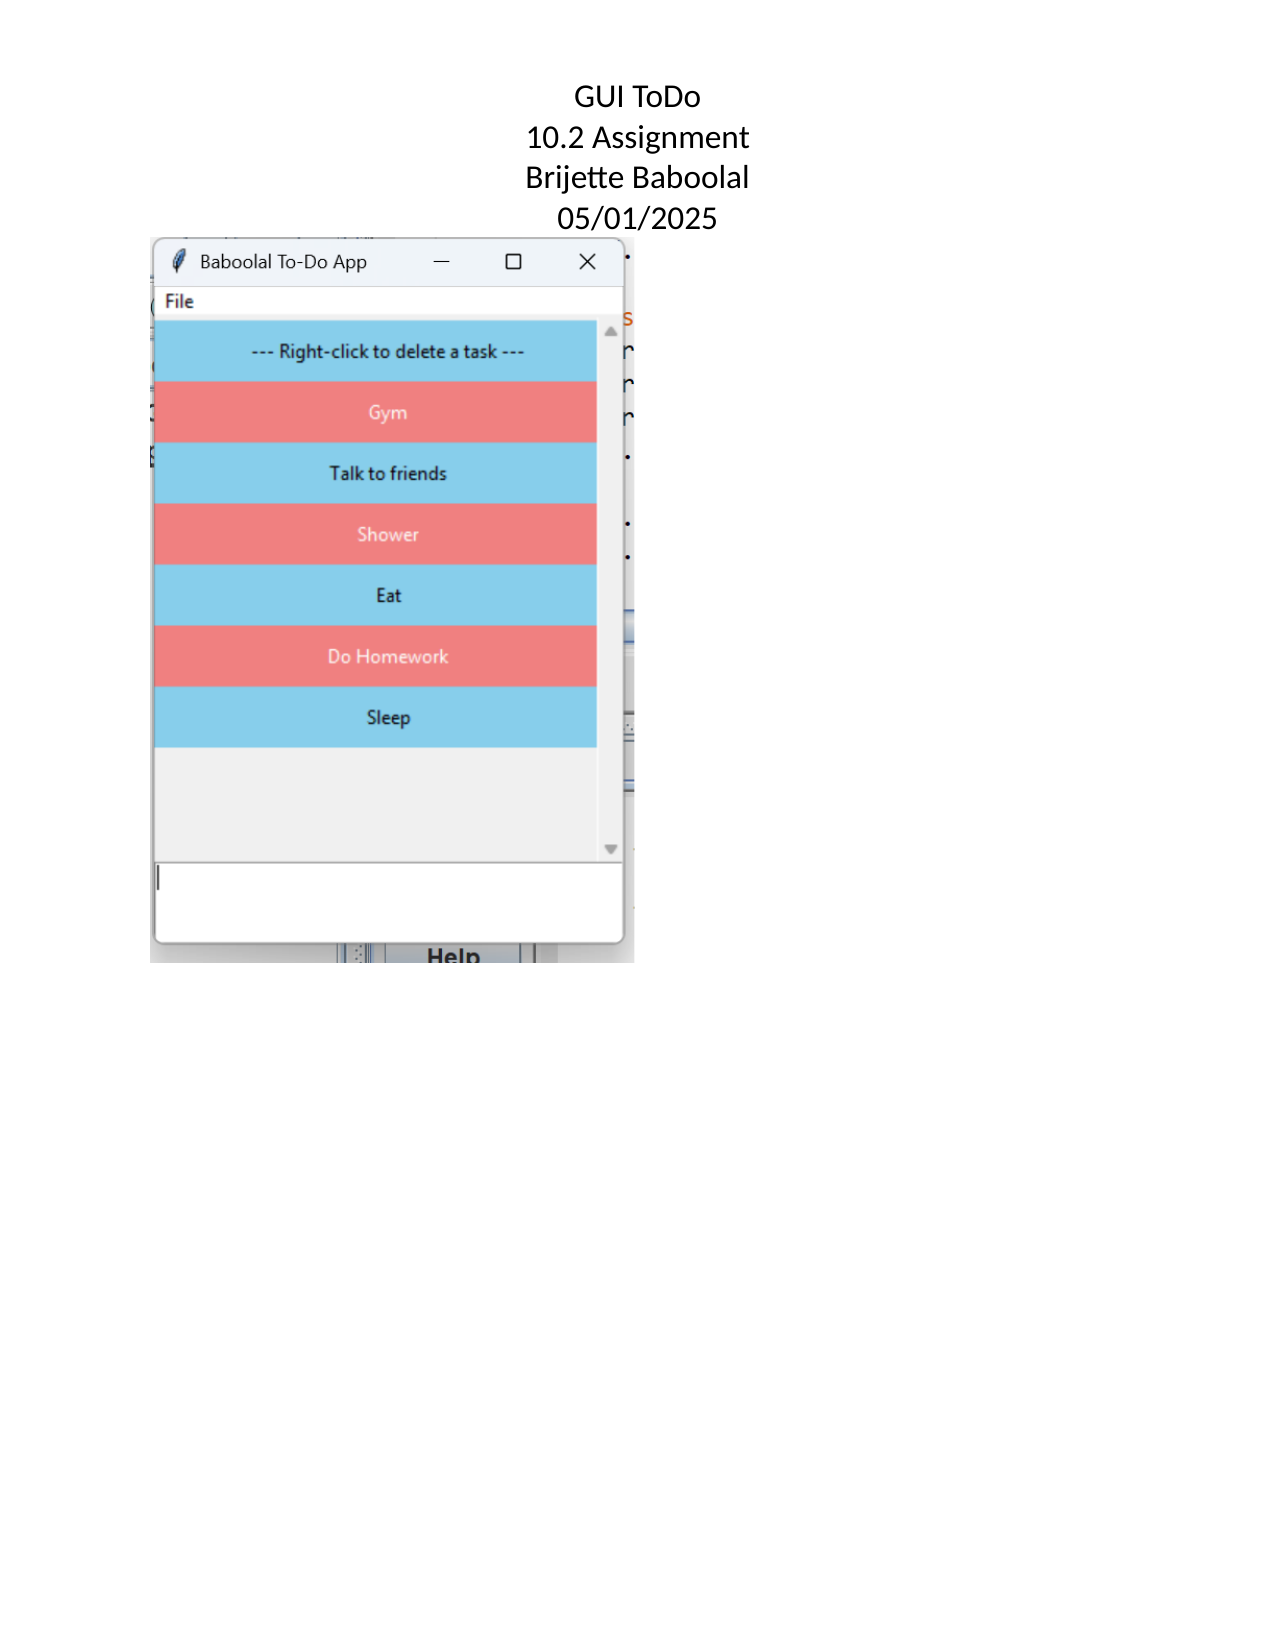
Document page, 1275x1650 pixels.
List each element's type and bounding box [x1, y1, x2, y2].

picture [150, 237, 635, 963]
